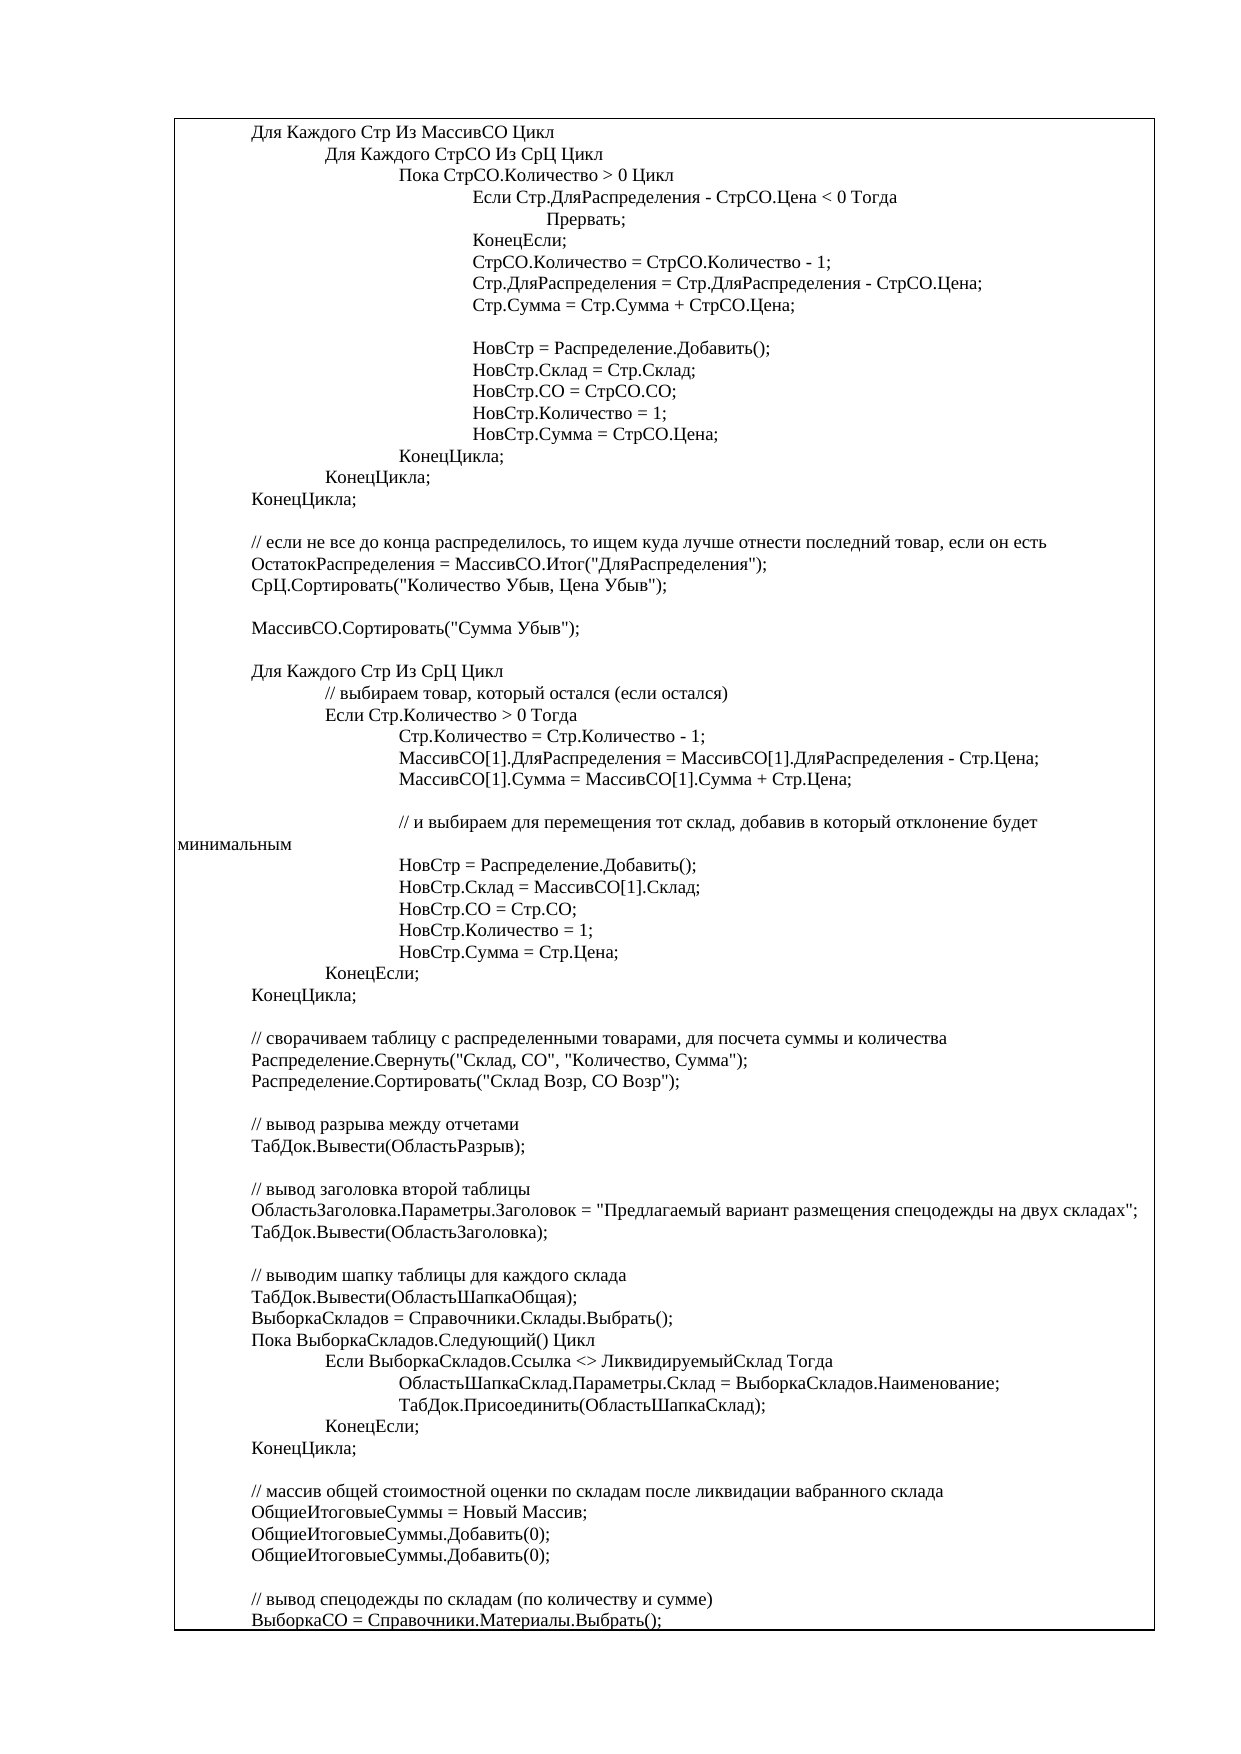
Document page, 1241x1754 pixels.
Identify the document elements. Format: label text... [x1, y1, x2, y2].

text НовСтр.СО = СтрСО.СО; [177, 380, 1152, 402]
text // выбираем товар, который остался (если остался) [177, 682, 1152, 703]
text Для Каждого Стр Из МассивСО Цикл [175, 119, 1154, 143]
text Распределение.Свернуть("Склад, СО", "Количество, Сумма"); [177, 1048, 1152, 1070]
text КонецЕсли; [177, 1415, 1152, 1437]
text ТабДок.Вывести(ОбластьРазрыв); [177, 1135, 1152, 1156]
text Прервать; [177, 207, 1152, 229]
text ОстатокРаспределения = МассивСО.Итог("ДляРаспределения"); [177, 552, 1152, 574]
text НовСтр.Склад = Стр.Склад; [177, 358, 1152, 380]
text ОбластьЗаголовка.Параметры.Заголовок = "Предлагаемый вариант размещения спецодежды на двух складах"; [177, 1199, 1152, 1221]
text Стр.Сумма = Стр.Сумма + СтрСО.Цена; [177, 294, 1152, 315]
text Для Каждого СтрСО Из СрЦ Цикл [177, 143, 1152, 164]
text НовСтр = Распределение.Добавить(); [177, 854, 1152, 876]
text // вывод разрыва между отчетами [177, 1113, 1152, 1135]
text МассивСО[1].Сумма = МассивСО[1].Сумма + Стр.Цена; [177, 768, 1152, 790]
text ТабДок.Вывести(ОбластьШапкаОбщая); [177, 1286, 1152, 1307]
text Пока ВыборкаСкладов.Следующий() Цикл [177, 1329, 1152, 1350]
text // вывод заголовка второй таблицы [177, 1178, 1152, 1199]
text МассивСО.Сортировать("Сумма Убыв"); [177, 617, 1152, 639]
text КонецЦикла; [177, 984, 1152, 1005]
text НовСтр.Сумма = СтрСО.Цена; [177, 423, 1152, 445]
text НовСтр.Количество = 1; [177, 919, 1152, 941]
text // сворачиваем таблицу с распределенными товарами, для посчета суммы и количества [177, 1027, 1152, 1048]
text ТабДок.Вывести(ОбластьЗаголовка); [177, 1221, 1152, 1242]
text СтрСО.Количество = СтрСО.Количество - 1; [177, 251, 1152, 272]
text КонецЦикла; [177, 445, 1152, 466]
text ВыборкаСкладов = Справочники.Склады.Выбрать(); [177, 1307, 1152, 1329]
text // выводим шапку таблицы для каждого склада [177, 1264, 1152, 1286]
text ВыборкаСО = Справочники.Материалы.Выбрать(); [177, 1609, 1152, 1629]
text НовСтр.Сумма = Стр.Цена; [177, 941, 1152, 962]
text СрЦ.Сортировать("Количество Убыв, Цена Убыв"); [177, 574, 1152, 596]
text НовСтр.СО = Стр.СО; [177, 897, 1152, 919]
text ОбщиеИтоговыеСуммы.Добавить(0); [177, 1544, 1152, 1566]
text НовСтр = Распределение.Добавить(); [177, 337, 1152, 358]
text // вывод спецодежды по складам (по количеству и сумме) [177, 1587, 1152, 1609]
text // массив общей стоимостной оценки по складам после ликвидации вабранного склада [177, 1480, 1152, 1501]
text Стр.Количество = Стр.Количество - 1; [177, 725, 1152, 747]
text Для Каждого Стр Из СрЦ Цикл [177, 660, 1152, 682]
text ОбластьШапкаСклад.Параметры.Склад = ВыборкаСкладов.Наименование; [177, 1372, 1152, 1393]
text Если Стр.ДляРаспределения - СтрСО.Цена < 0 Тогда [177, 186, 1152, 207]
text КонецЕсли; [177, 962, 1152, 984]
text МассивСО[1].ДляРаспределения = МассивСО[1].ДляРаспределения - Стр.Цена; [177, 747, 1152, 768]
text Пока СтрСО.Количество > 0 Цикл [177, 164, 1152, 186]
text Если Стр.Количество > 0 Тогда [177, 703, 1152, 725]
text ОбщиеИтоговыеСуммы.Добавить(0); [177, 1523, 1152, 1544]
text // если не все до конца распределилось, то ищем куда лучше отнести последний товар, если он есть [177, 531, 1152, 552]
text ТабДок.Присоединить(ОбластьШапкаСклад); [177, 1393, 1152, 1415]
text КонецЦикла; [177, 466, 1152, 488]
text Стр.ДляРаспределения = Стр.ДляРаспределения - СтрСО.Цена; [177, 272, 1152, 294]
text НовСтр.Склад = МассивСО[1].Склад; [177, 876, 1152, 897]
text Если ВыборкаСкладов.Ссылка <> ЛиквидируемыйСклад Тогда [177, 1350, 1152, 1372]
text КонецЕсли; [177, 229, 1152, 251]
text Распределение.Сортировать("Склад Возр, СО Возр"); [177, 1070, 1152, 1092]
text НовСтр.Количество = 1; [177, 402, 1152, 423]
text // и выбираем для перемещения тот склад, добавив в который отклонение будет минимальным [177, 811, 1152, 854]
text ОбщиеИтоговыеСуммы = Новый Массив; [177, 1501, 1152, 1523]
text КонецЦикла; [177, 1437, 1152, 1458]
text КонецЦикла; [177, 488, 1152, 509]
